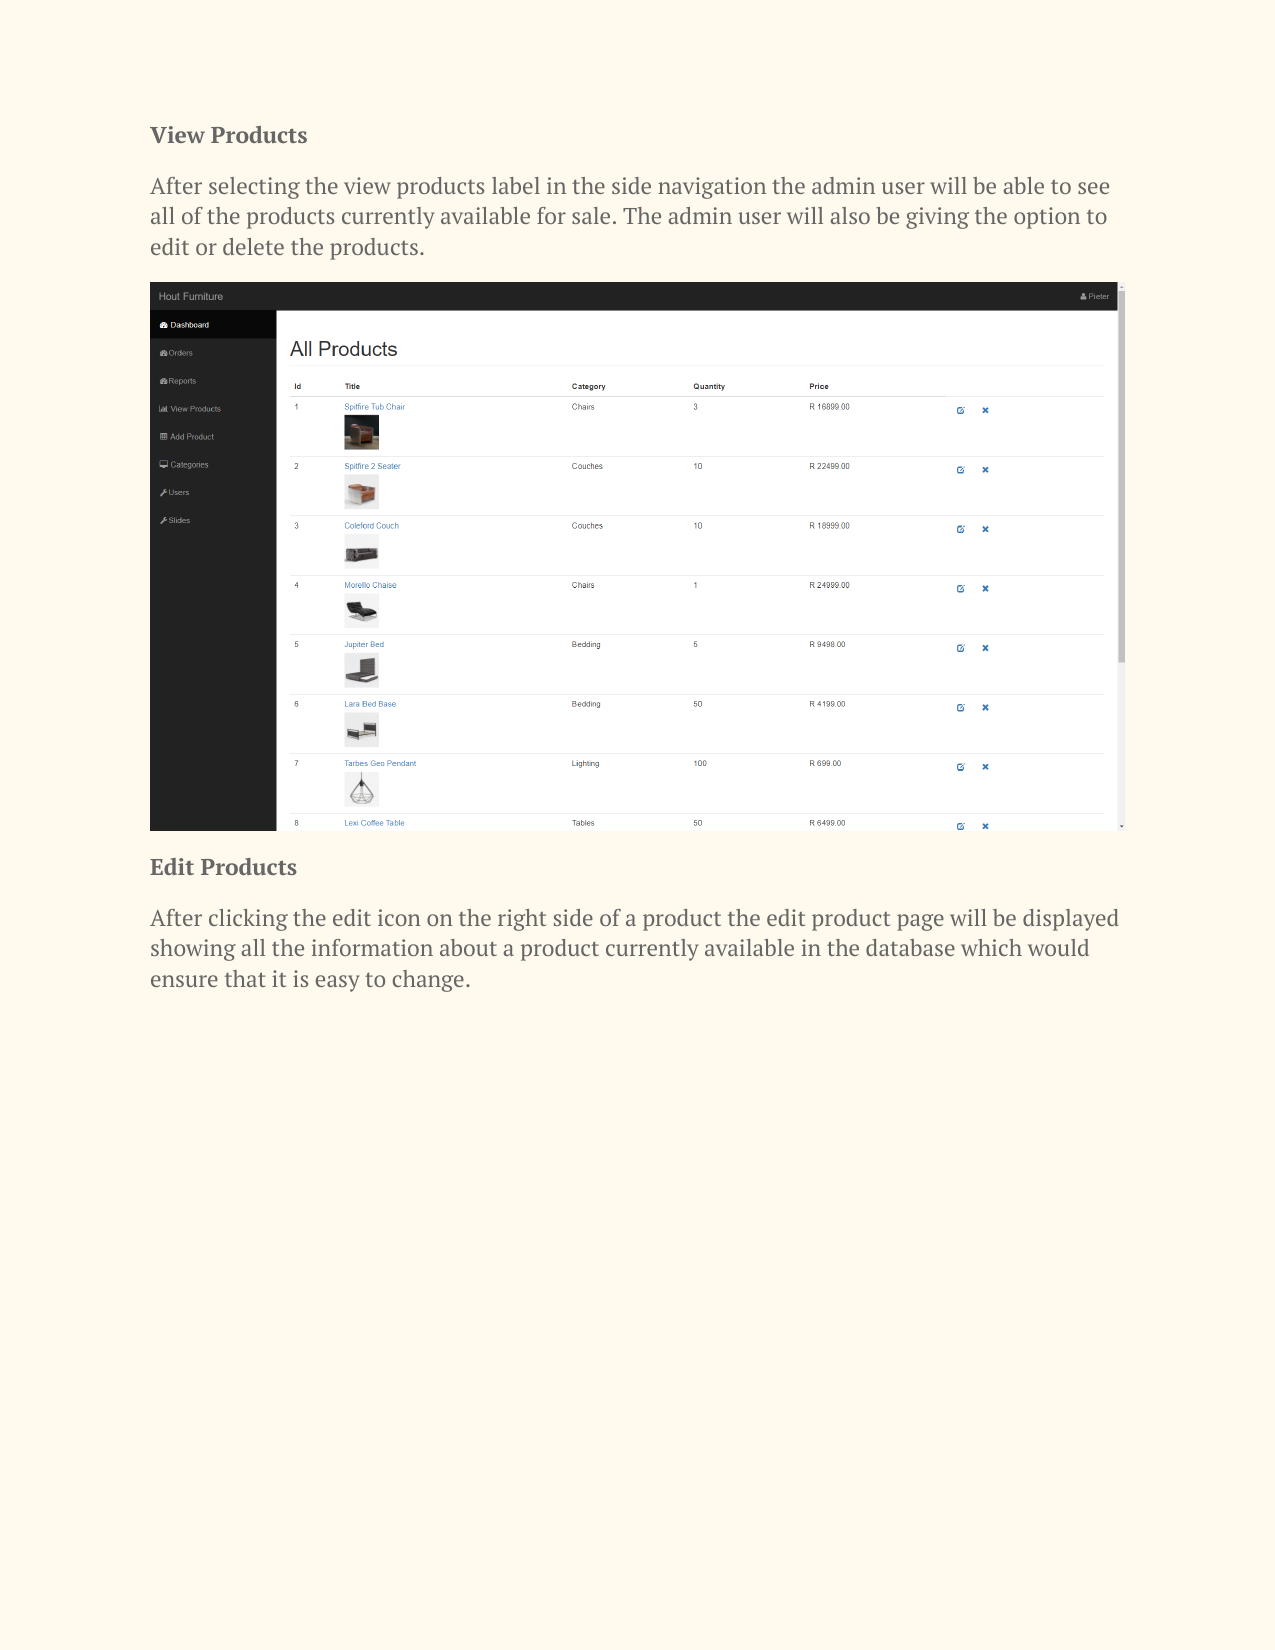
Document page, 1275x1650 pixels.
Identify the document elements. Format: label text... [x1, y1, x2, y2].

text After clicking the edit icon on the right side of a product the edit product page will be displayed showing all the information about a product currently available in the database which would ensure that it is easy to change. [150, 903, 1127, 994]
text After selecting the view products label in the side navigation the admin user will be able to see all of the products currently available for sale. The admin user will also be giving the option to edit or delete the products. [150, 171, 1127, 262]
subtitle Edit Products [150, 851, 1127, 882]
subtitle View Products [150, 119, 1127, 150]
picture [150, 282, 1125, 831]
